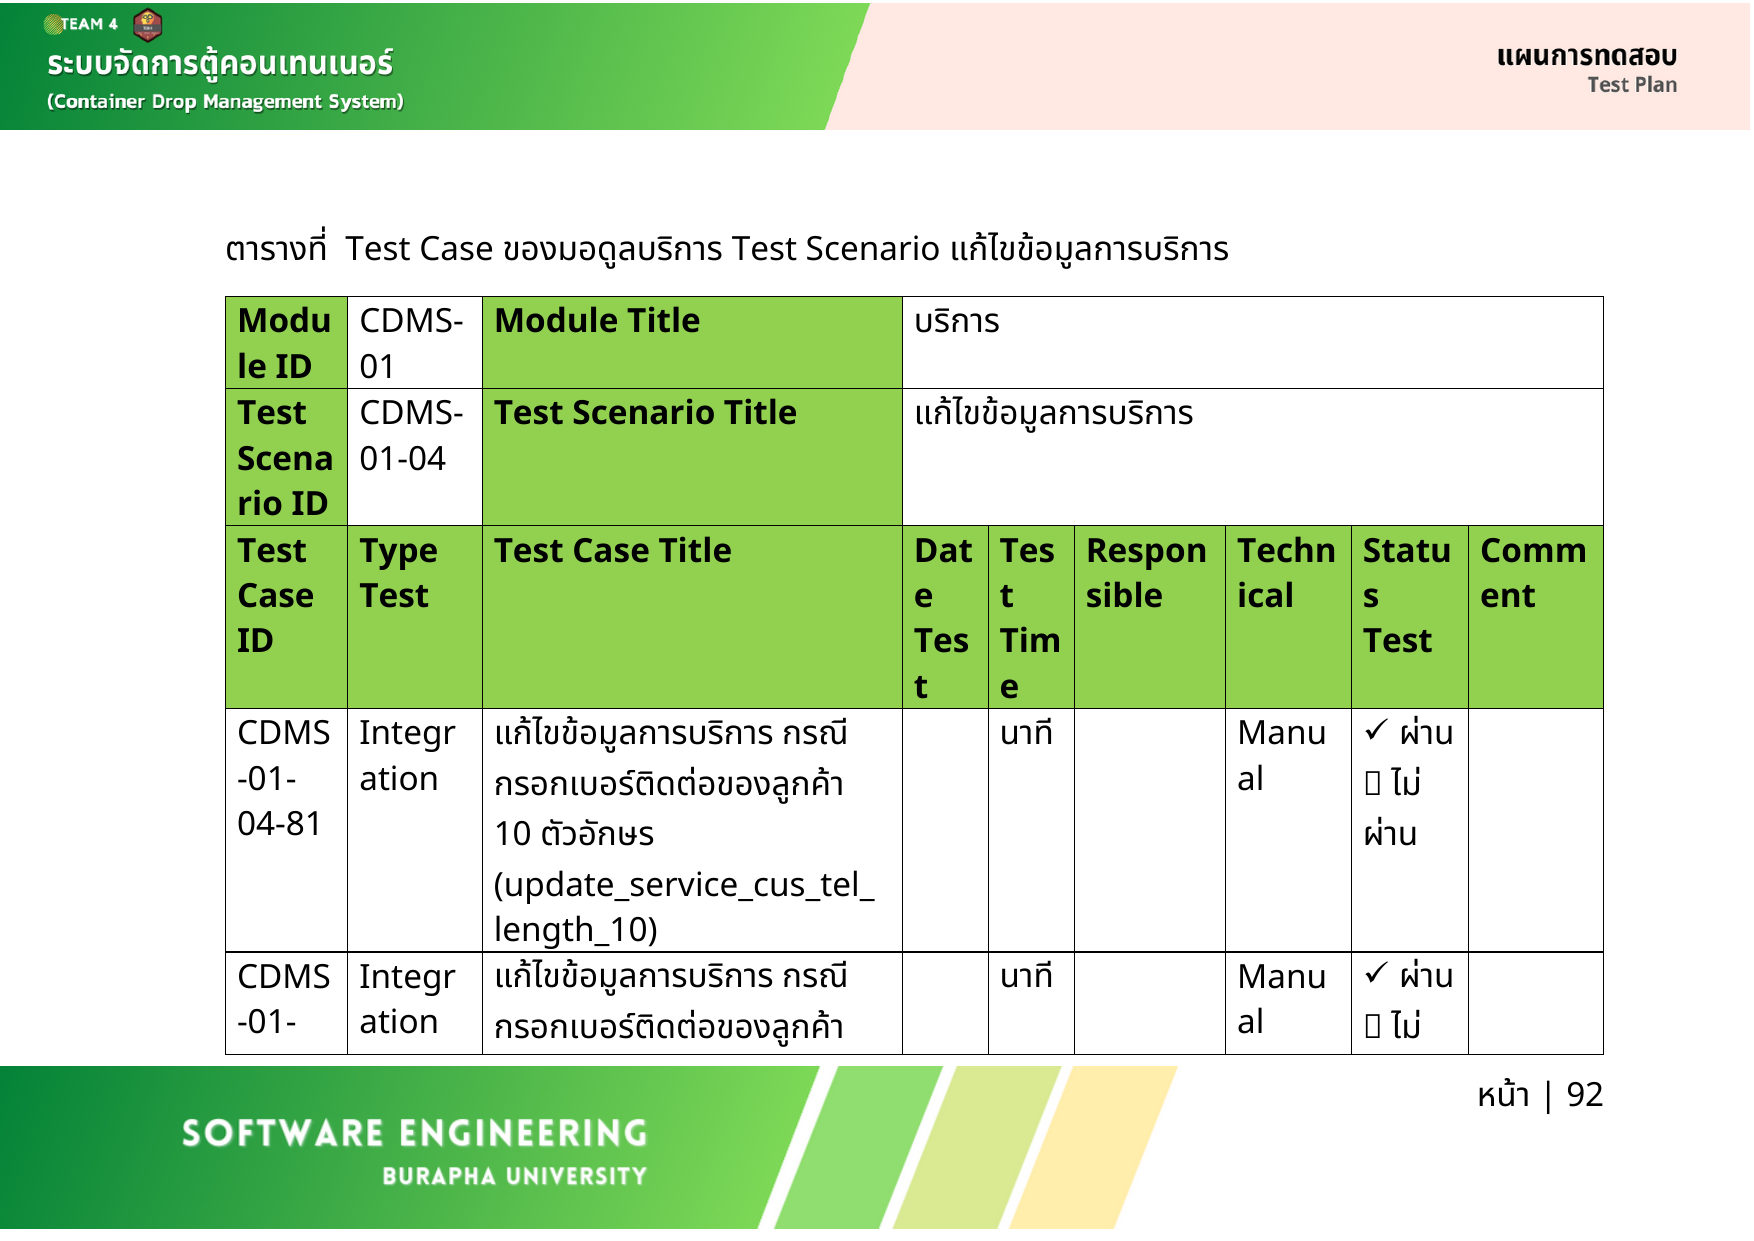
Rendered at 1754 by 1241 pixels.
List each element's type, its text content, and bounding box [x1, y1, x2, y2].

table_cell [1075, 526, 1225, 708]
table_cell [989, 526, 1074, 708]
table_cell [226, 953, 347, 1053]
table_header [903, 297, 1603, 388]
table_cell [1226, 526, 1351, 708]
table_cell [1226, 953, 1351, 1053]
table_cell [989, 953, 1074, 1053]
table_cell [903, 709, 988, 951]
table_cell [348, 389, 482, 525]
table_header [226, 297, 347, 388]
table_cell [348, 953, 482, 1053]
text ตารางที่ Test Case ของมอดูลบริการ Test Scenario แก้ไขข้อมูลการบริการ [225, 225, 1604, 276]
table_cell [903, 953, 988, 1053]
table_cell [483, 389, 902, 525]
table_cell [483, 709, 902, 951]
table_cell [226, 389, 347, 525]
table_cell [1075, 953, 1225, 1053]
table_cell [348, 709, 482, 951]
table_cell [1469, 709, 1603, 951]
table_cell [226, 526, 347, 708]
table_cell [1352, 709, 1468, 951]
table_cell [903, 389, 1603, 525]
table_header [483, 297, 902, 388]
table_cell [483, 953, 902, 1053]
picture [0, 3, 1751, 130]
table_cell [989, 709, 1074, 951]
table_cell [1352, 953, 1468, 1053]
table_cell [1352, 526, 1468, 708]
picture [0, 1066, 1754, 1229]
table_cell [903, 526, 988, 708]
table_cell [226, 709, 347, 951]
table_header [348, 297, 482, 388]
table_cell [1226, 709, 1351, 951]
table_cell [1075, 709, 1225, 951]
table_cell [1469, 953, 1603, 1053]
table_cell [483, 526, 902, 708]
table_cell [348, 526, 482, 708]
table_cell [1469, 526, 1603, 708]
